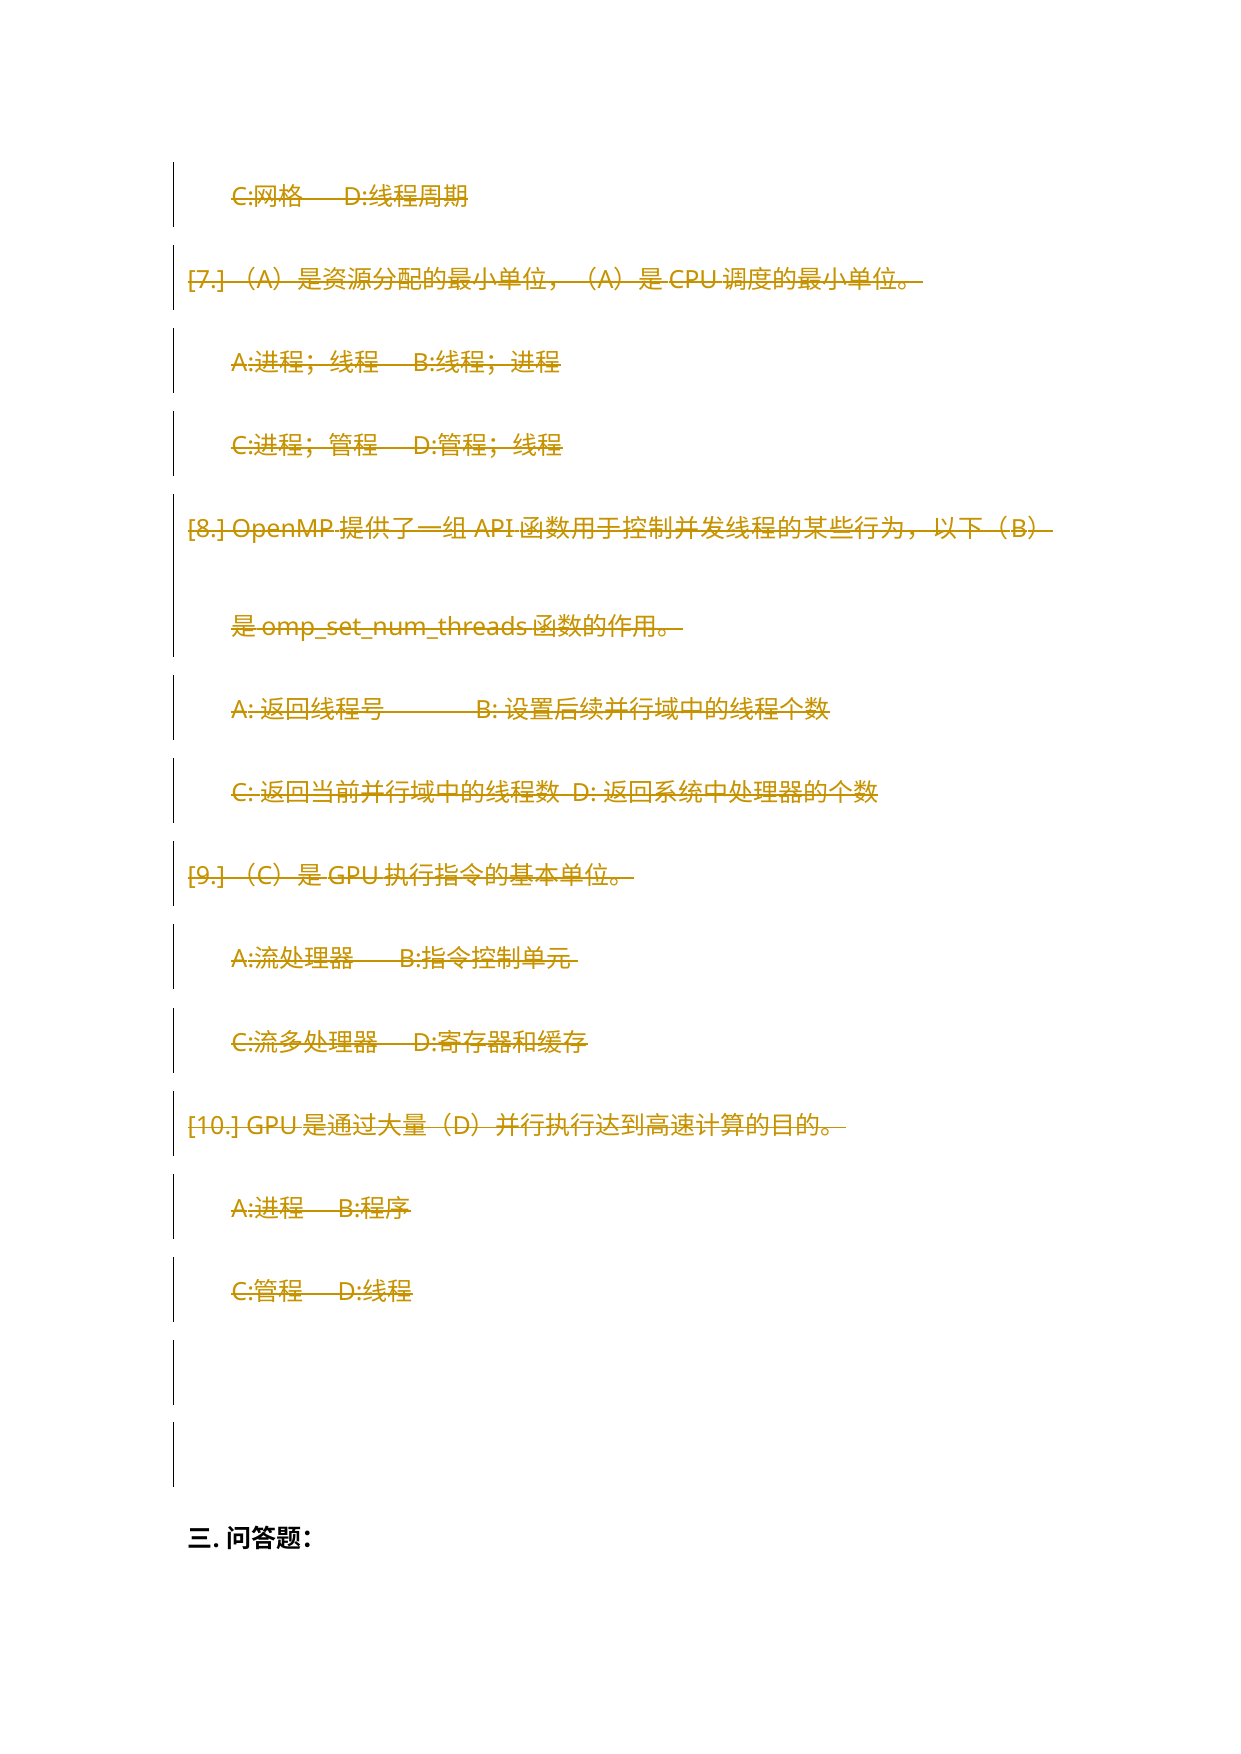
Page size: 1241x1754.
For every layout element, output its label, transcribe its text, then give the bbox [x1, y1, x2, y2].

text 三. 问答题： [187, 1504, 1053, 1569]
